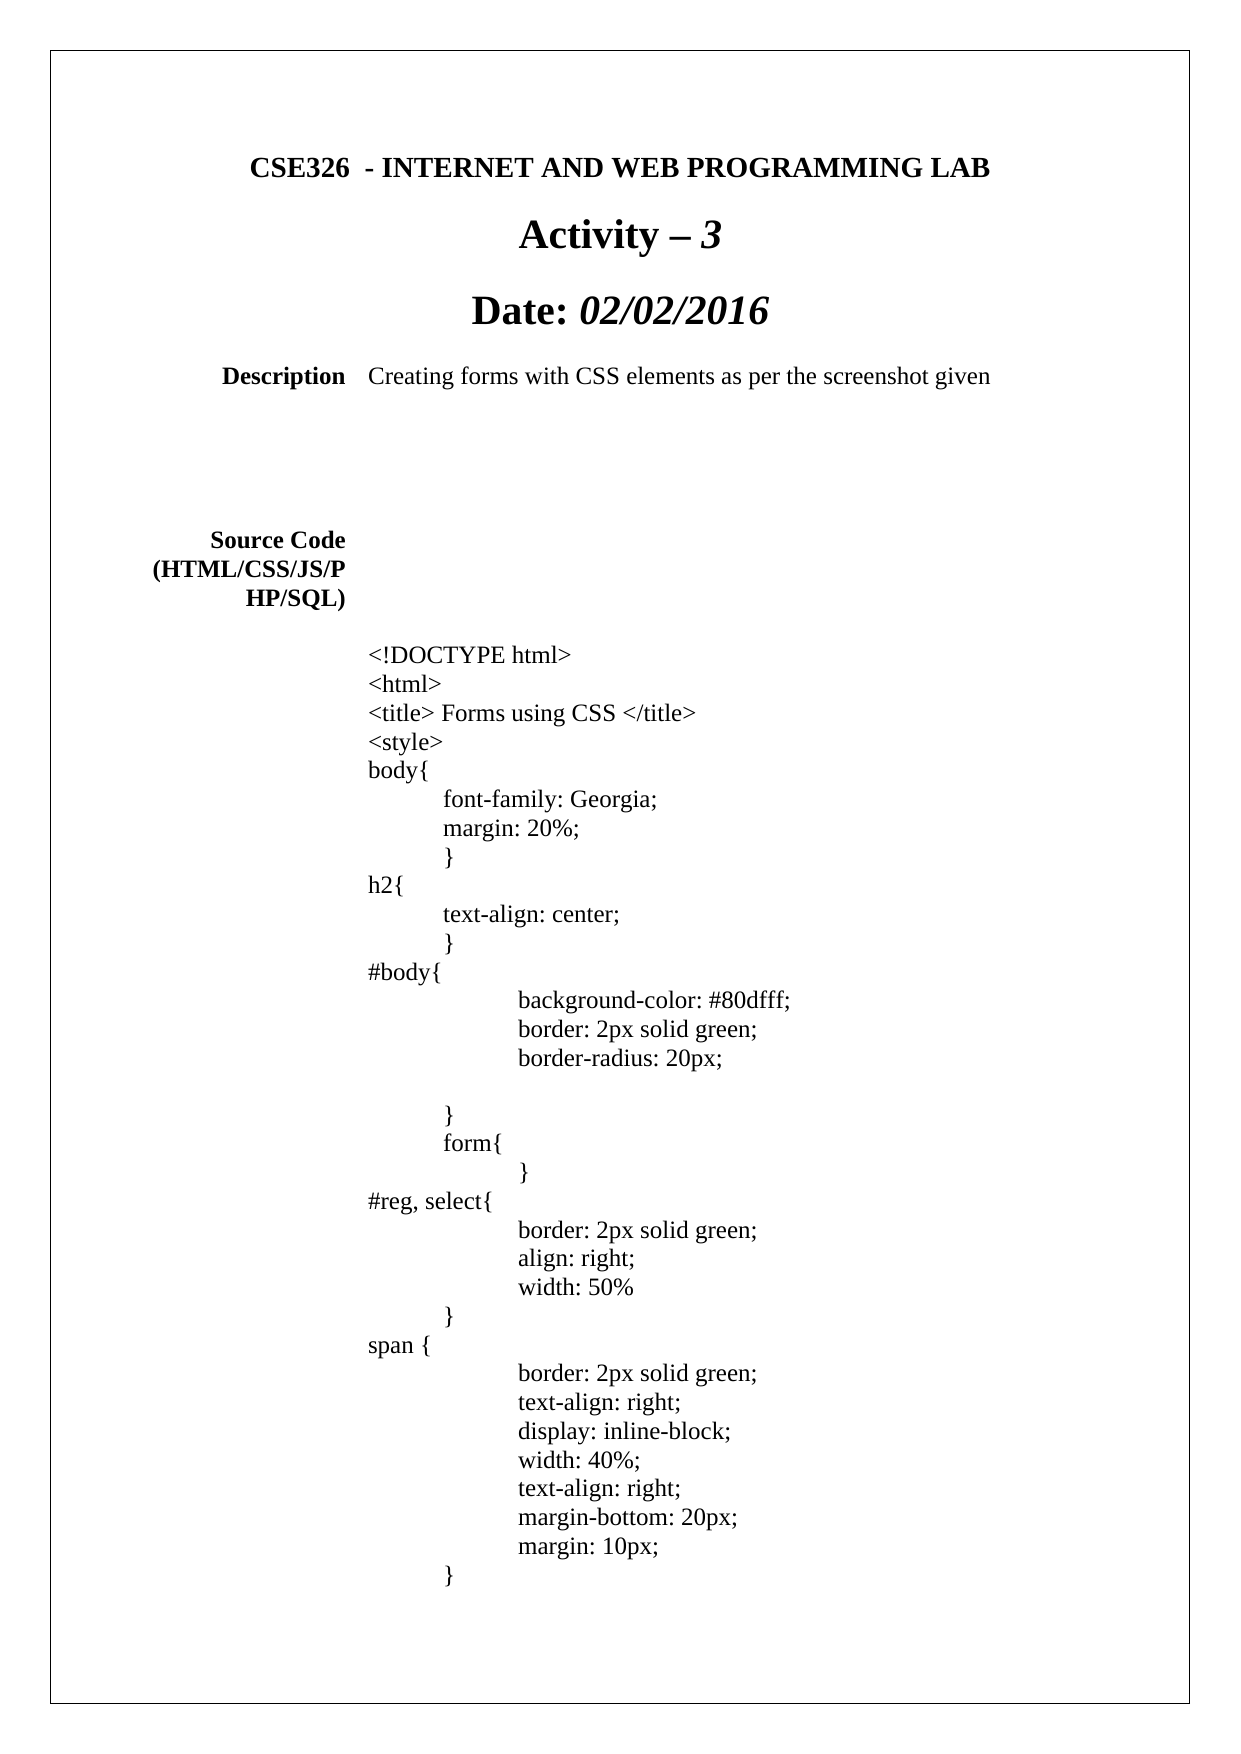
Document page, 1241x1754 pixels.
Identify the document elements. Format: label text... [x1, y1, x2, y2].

text Date: 02/02/2016 [150, 285, 1090, 333]
table_header Creating forms with CSS elements as per the screenshot given [357, 361, 1141, 525]
table_header Description [139, 361, 357, 525]
text CSE326 - INTERNET AND WEB PROGRAMMING LAB [150, 150, 1090, 183]
text Activity – 3 [150, 209, 1090, 257]
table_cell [357, 525, 1141, 1588]
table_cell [139, 525, 357, 1588]
